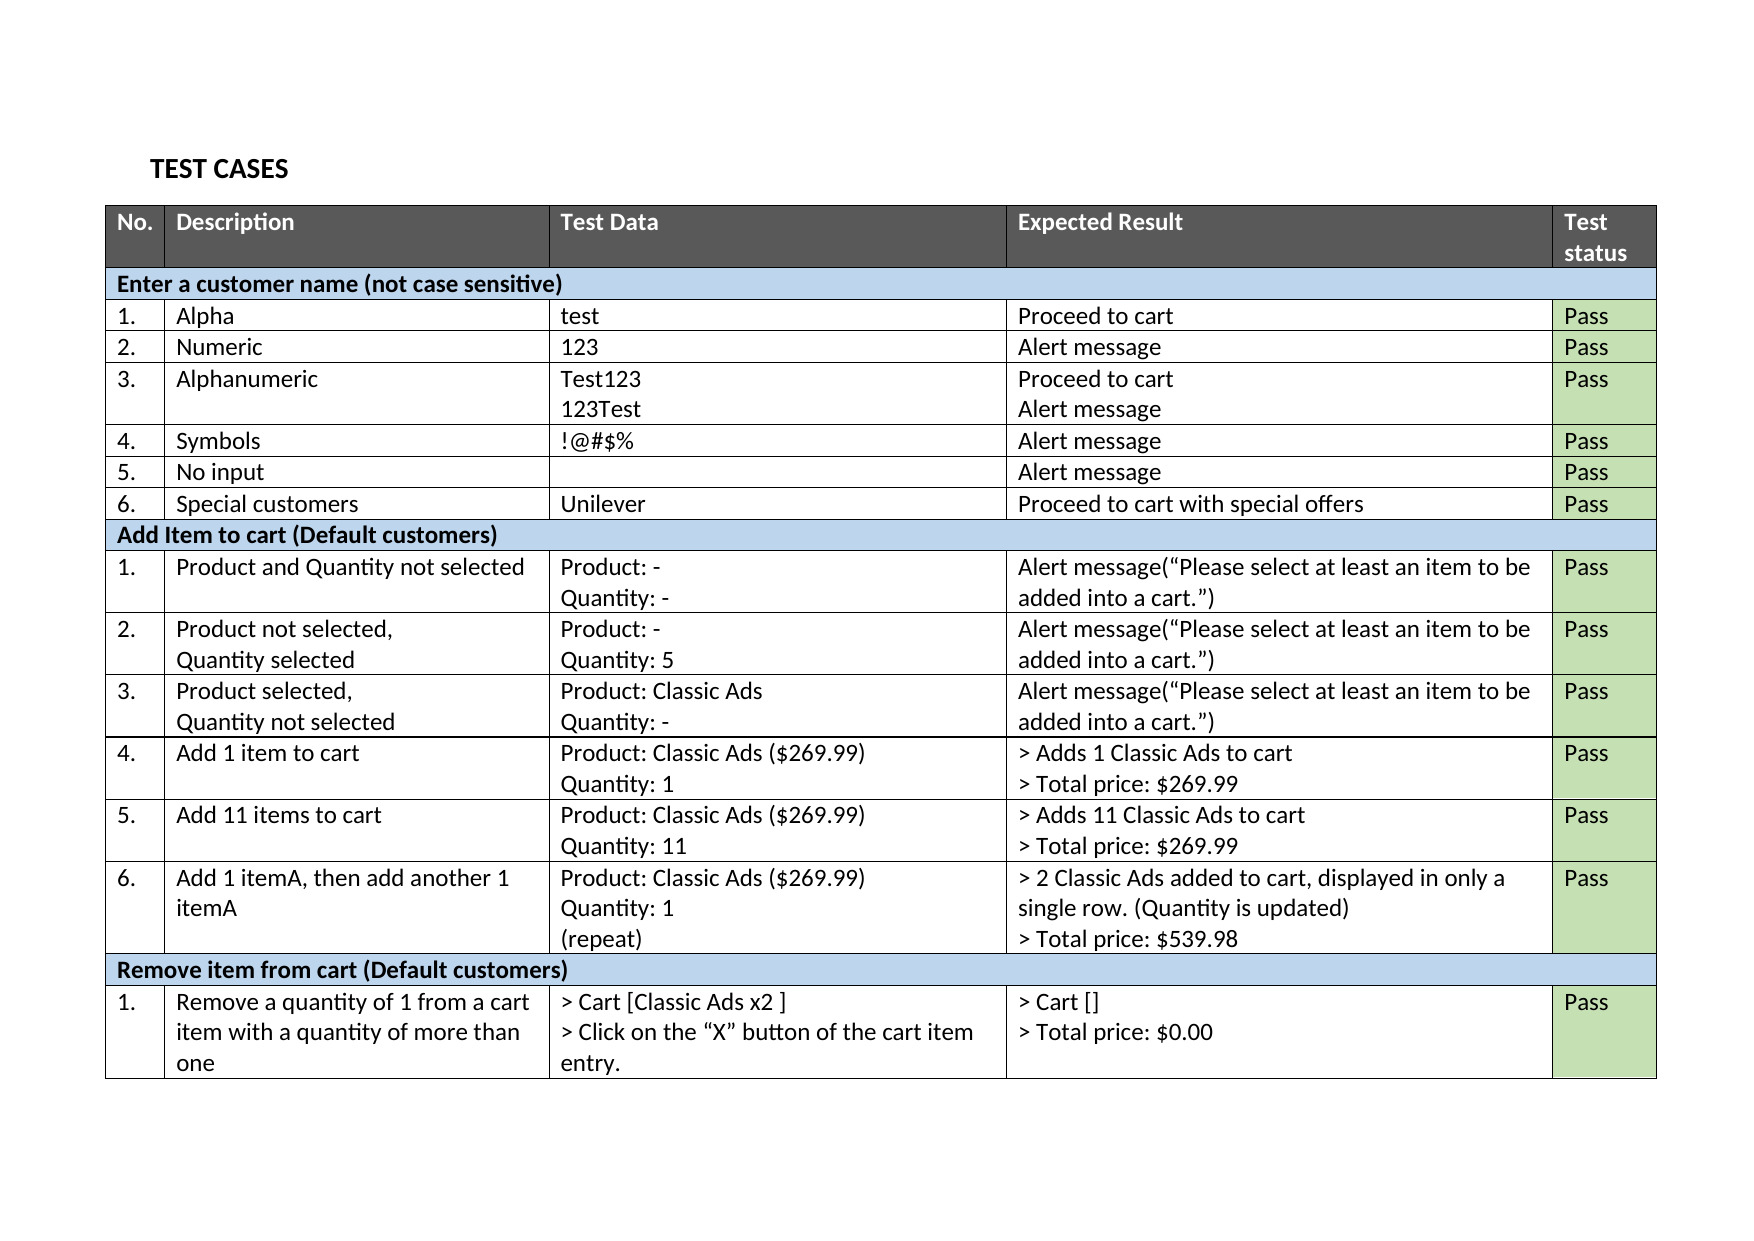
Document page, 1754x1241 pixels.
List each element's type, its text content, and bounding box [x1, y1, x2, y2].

table_header Test Data [550, 206, 1006, 267]
table_cell Alpha [165, 300, 549, 330]
table_cell 4. [106, 738, 164, 798]
table_cell 123 [550, 331, 1006, 362]
table_cell Pass [1553, 675, 1656, 736]
table_cell Pass [1553, 986, 1656, 1077]
table_cell > Cart [Classic Ads x2 ] > Click on the “X” button of the cart item entry. [550, 986, 1006, 1077]
table_cell Special customers [165, 488, 549, 519]
table_cell 2. [106, 331, 164, 362]
table_cell Pass [1553, 488, 1656, 519]
table_header Expected Result [1007, 206, 1552, 267]
table_cell Add Item to cart (Default customers) [106, 520, 1656, 550]
table_cell Remove item from cart (Default customers) [106, 954, 1656, 985]
table_cell 5. [106, 800, 164, 861]
table_cell 2. [106, 613, 164, 674]
table_cell Pass [1553, 300, 1656, 330]
table_cell Pass [1553, 551, 1656, 612]
table_cell 6. [106, 862, 164, 953]
table_cell Pass [1553, 425, 1656, 456]
table_cell No input [165, 457, 549, 487]
table_cell 5. [106, 457, 164, 487]
table_cell Pass [1553, 800, 1656, 861]
table_cell 6. [106, 488, 164, 519]
table_cell !@#$% [550, 425, 1006, 456]
table_cell Unilever [550, 488, 1006, 519]
table_cell Product: Classic Ads Quantity: - [550, 675, 1006, 736]
table_cell Proceed to cart [1007, 300, 1552, 330]
table_cell Alert message(“Please select at least an item to be added into a cart.”) [1007, 613, 1552, 674]
table_cell 4. [106, 425, 164, 456]
table_cell Add 1 item to cart [165, 738, 549, 798]
table_cell Product: - Quantity: - [550, 551, 1006, 612]
table_header Description [165, 206, 549, 267]
table_cell test [550, 300, 1006, 330]
table_cell Product: Classic Ads ($269.99) Quantity: 11 [550, 800, 1006, 861]
table_cell Pass [1553, 363, 1656, 424]
table_cell Product: Classic Ads ($269.99) Quantity: 1 (repeat) [550, 862, 1006, 953]
text TEST CASES [150, 150, 1604, 186]
table_header Test status [1553, 206, 1656, 267]
table_cell > Adds 11 Classic Ads to cart > Total price: $269.99 [1007, 800, 1552, 861]
table_header No. [106, 206, 164, 267]
table_cell Alert message(“Please select at least an item to be added into a cart.”) [1007, 551, 1552, 612]
table_cell Alert message(“Please select at least an item to be added into a cart.”) [1007, 675, 1552, 736]
table_cell > Cart [] > Total price: $0.00 [1007, 986, 1552, 1077]
table_cell 1. [106, 986, 164, 1077]
table_cell Product selected, Quantity not selected [165, 675, 549, 736]
table_cell 1. [106, 551, 164, 612]
table_cell Proceed to cart Alert message [1007, 363, 1552, 424]
table_cell Product: - Quantity: 5 [550, 613, 1006, 674]
table_cell Pass [1553, 613, 1656, 674]
table_cell Alert message [1007, 457, 1552, 487]
table_cell > Adds 1 Classic Ads to cart > Total price: $269.99 [1007, 738, 1552, 798]
table_cell > 2 Classic Ads added to cart, displayed in only a single row. (Quantity is updated) > Total price: $539.98 [1007, 862, 1552, 953]
table_cell Product not selected, Quantity selected [165, 613, 549, 674]
table_cell 3. [106, 363, 164, 424]
table_cell Product and Quantity not selected [165, 551, 549, 612]
table_cell 3. [106, 675, 164, 736]
table_cell [550, 457, 1006, 487]
table_cell 1. [106, 300, 164, 330]
table_cell Symbols [165, 425, 549, 456]
table_cell Add 1 itemA, then add another 1 itemA [165, 862, 549, 953]
table_cell Product: Classic Ads ($269.99) Quantity: 1 [550, 738, 1006, 798]
table_cell Enter a customer name (not case sensitive) [106, 268, 1656, 299]
table_cell Alert message [1007, 331, 1552, 362]
table_cell Test123 123Test [550, 363, 1006, 424]
table_cell Remove a quantity of 1 from a cart item with a quantity of more than one [165, 986, 549, 1077]
table_cell Proceed to cart with special offers [1007, 488, 1552, 519]
table_cell Numeric [165, 331, 549, 362]
table_cell Pass [1553, 738, 1656, 798]
table_cell Pass [1553, 457, 1656, 487]
table_cell Pass [1553, 862, 1656, 953]
table_cell Add 11 items to cart [165, 800, 549, 861]
table_cell Pass [1553, 331, 1656, 362]
table_cell Alert message [1007, 425, 1552, 456]
table_cell Alphanumeric [165, 363, 549, 424]
